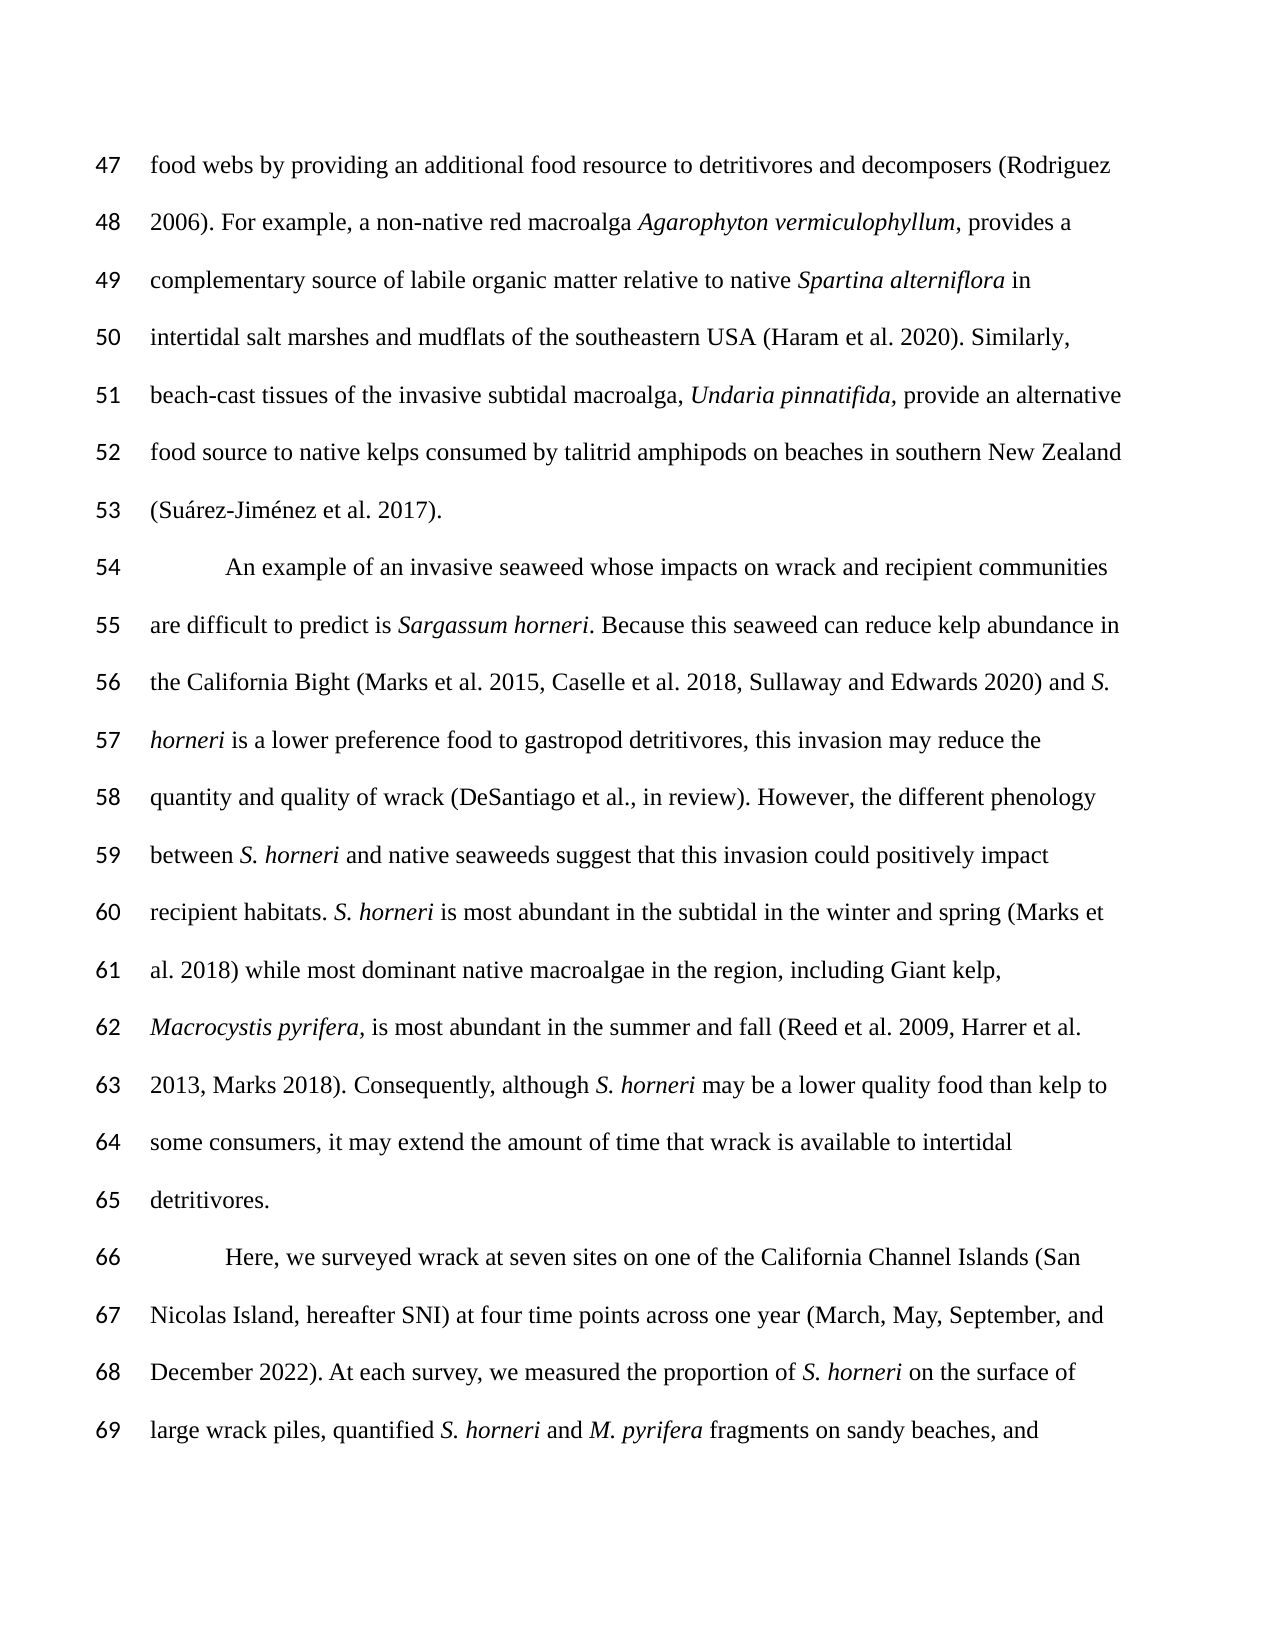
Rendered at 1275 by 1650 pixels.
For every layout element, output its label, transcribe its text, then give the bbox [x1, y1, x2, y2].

text An example of an invasive seaweed whose impacts on wrack and recipient communities are difficult to predict is Sargassum horneri. Because this seaweed can reduce kelp abundance in the California Bight (Marks et al. 2015, Caselle et al. 2018, Sullaway and Edwards 2020) and S. horneri is a lower preference food to gastropod detritivores, this invasion may reduce the quantity and quality of wrack (DeSantiago et al., in review). However, the different phenology between S. horneri and native seaweeds suggest that this invasion could positively impact recipient habitats. S. horneri is most abundant in the subtidal in the winter and spring (Marks et al. 2018) while most dominant native macroalgae in the region, including Giant kelp, Macrocystis pyrifera, is most abundant in the summer and fall (Reed et al. 2009, Harrer et al. 2013, Marks 2018). Consequently, although S. horneri may be a lower quality food than kelp to some consumers, it may extend the amount of time that wrack is available to intertidal detritivores. [150, 552, 1125, 1214]
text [150, 150, 1125, 524]
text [150, 1242, 1125, 1444]
